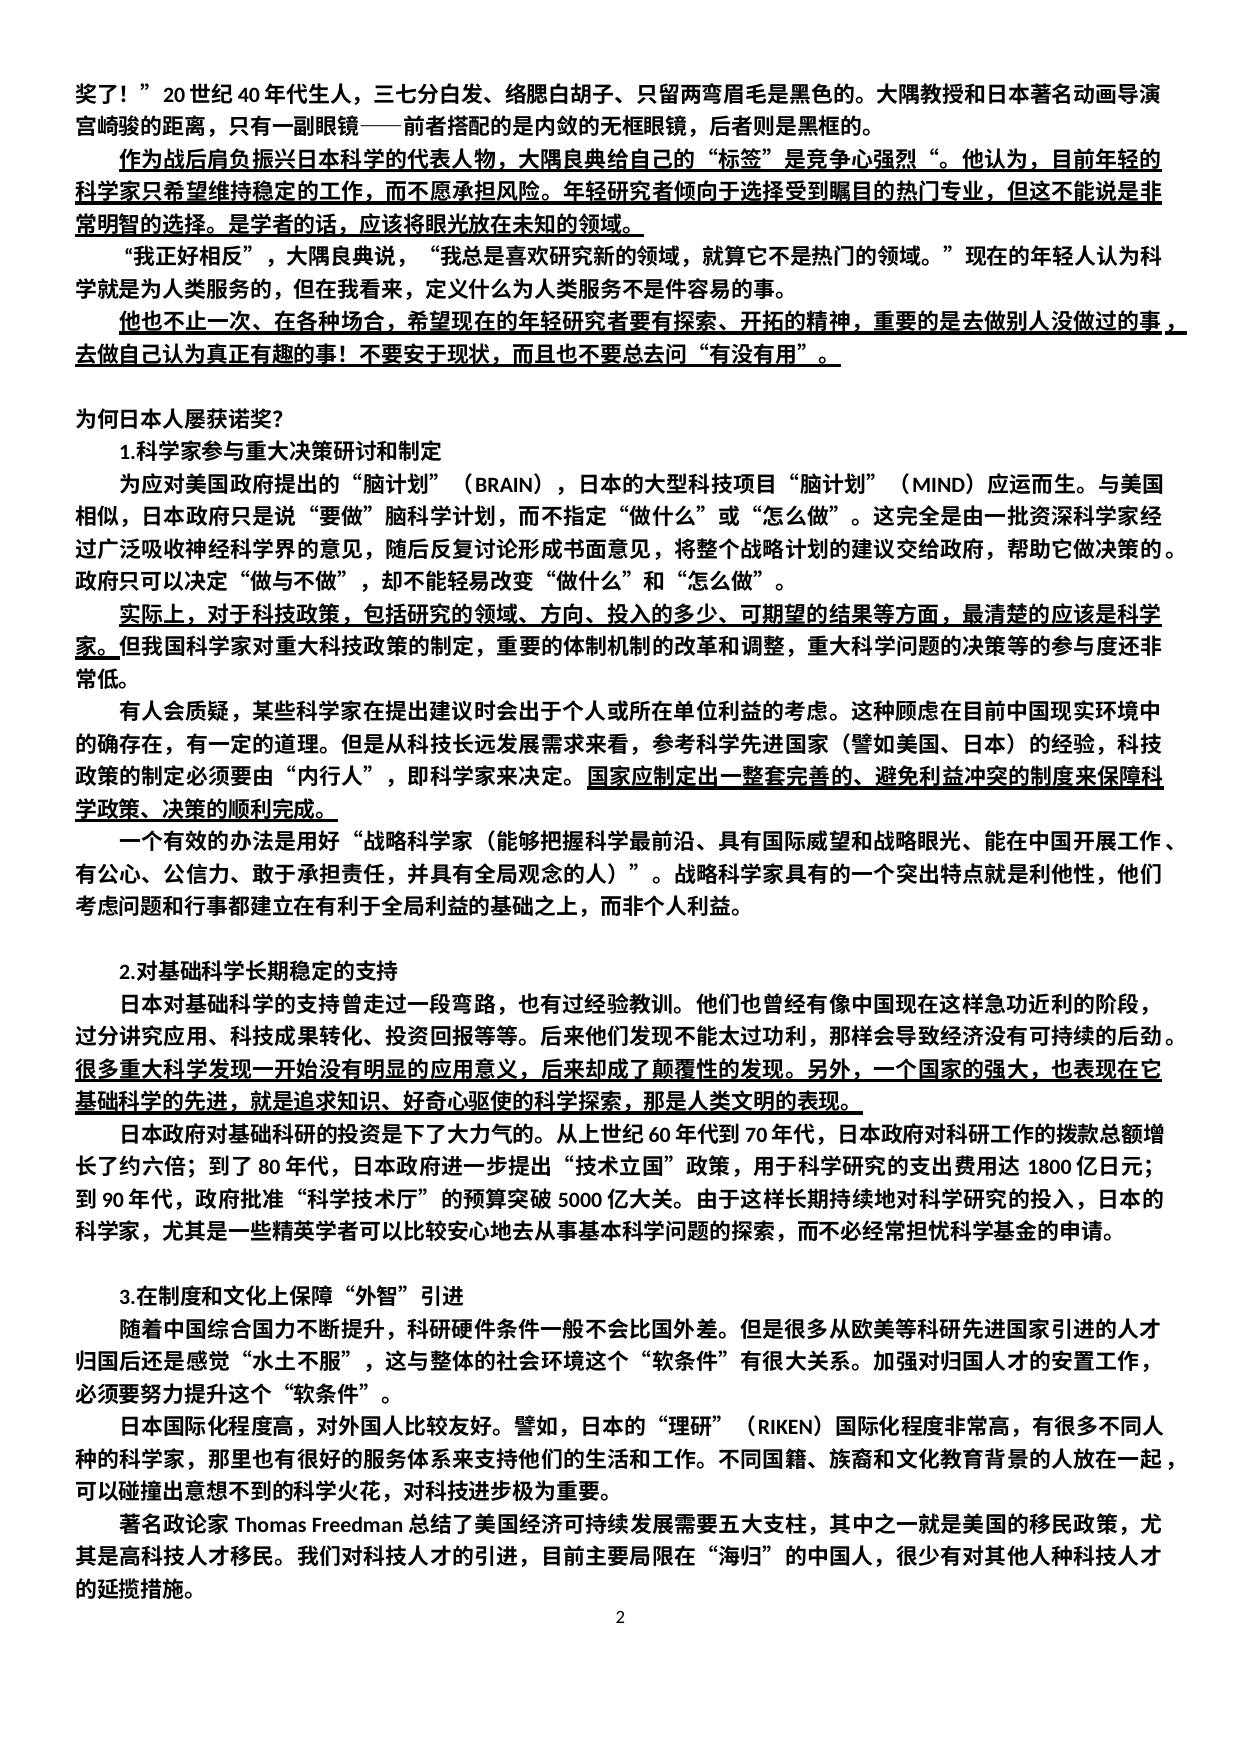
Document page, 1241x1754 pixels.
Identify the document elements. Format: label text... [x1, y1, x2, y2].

text 3.在制度和文化上保障“外智”引进 [75, 1279, 1165, 1311]
text 他也不止一次、在各种场合，希望现在的年轻研究者要有探索、开拓的精神，重要的是去做别人没做过的事，去做自己认为真正有趣的事！不要安于现状，而且也不要总去问“有没有用”。 [75, 304, 1165, 369]
text 为应对美国政府提出的“脑计划”（BRAIN），日本的大型科技项目“脑计划”（MIND）应运而生。与美国相似，日本政府只是说“要做”脑科学计划，而不指定“做什么”或“怎么做”。这完全是由一批资深科学家经过广泛吸收神经科学界的意见，随后反复讨论形成书面意见，将整个战略计划的建议交给政府，帮助它做决策的。政府只可以决定“做与不做”，却不能轻易改变“做什么”和“怎么做”。 [75, 466, 1165, 596]
text “我正好相反”，大隅良典说，“我总是喜欢研究新的领域，就算它不是热门的领域。”现在的年轻人认为科学就是为人类服务的，但在我看来，定义什么为人类服务不是件容易的事。 [75, 239, 1165, 304]
text 作为战后肩负振兴日本科学的代表人物，大隅良典给自己的“标签”是竞争心强烈“。他认为，目前年轻的科学家只希望维持稳定的工作，而不愿承担风险。年轻研究者倾向于选择受到瞩目的热门专业，但这不能说是非常明智的选择。是学者的话，应该将眼光放在未知的领域。 [75, 141, 1165, 239]
text 日本政府对基础科研的投资是下了大力气的。从上世纪60年代到70年代，日本政府对科研工作的拨款总额增长了约六倍；到了80年代，日本政府进一步提出“技术立国”政策，用于科学研究的支出费用达1800亿日元；到90年代，政府批准“科学技术厅”的预算突破5000亿大关。由于这样长期持续地对科学研究的投入，日本的科学家，尤其是一些精英学者可以比较安心地去从事基本科学问题的探索，而不必经常担忧科学基金的申请。 [75, 1116, 1165, 1246]
text 2.对基础科学长期稳定的支持 [75, 954, 1165, 986]
text 一个有效的办法是用好“战略科学家（能够把握科学最前沿、具有国际威望和战略眼光、能在中国开展工作、有公心、公信力、敢于承担责任，并具有全局观念的人）”。战略科学家具有的一个突出特点就是利他性，他们考虑问题和行事都建立在有利于全局利益的基础之上，而非个人利益。 [75, 824, 1165, 921]
text 为何日本人屡获诺奖？ [75, 401, 1165, 434]
text 日本对基础科学的支持曾走过一段弯路，也有过经验教训。他们也曾经有像中国现在这样急功近利的阶段，过分讲究应用、科技成果转化、投资回报等等。后来他们发现不能太过功利，那样会导致经济没有可持续的后劲。很多重大科学发现一开始没有明显的应用意义，后来却成了颠覆性的发现。另外，一个国家的强大，也表现在它基础科学的先进，就是追求知识、好奇心驱使的科学探索，那是人类文明的表现。 [75, 986, 1165, 1116]
text 日本国际化程度高，对外国人比较友好。譬如，日本的“理研”（RIKEN）国际化程度非常高，有很多不同人种的科学家，那里也有很好的服务体系来支持他们的生活和工作。不同国籍、族裔和文化教育背景的人放在一起，可以碰撞出意想不到的科学火花，对科技进步极为重要。 [75, 1409, 1165, 1506]
text 1.科学家参与重大决策研讨和制定 [75, 434, 1165, 466]
text 实际上，对于科技政策，包括研究的领域、方向、投入的多少、可期望的结果等方面，最清楚的应该是科学家。但我国科学家对重大科技政策的制定，重要的体制机制的改革和调整，重大科学问题的决策等的参与度还非常低。 [75, 596, 1165, 694]
text 著名政论家Thomas Freedman总结了美国经济可持续发展需要五大支柱，其中之一就是美国的移民政策，尤其是高科技人才移民。我们对科技人才的引进，目前主要局限在“海归”的中国人，很少有对其他人种科技人才的延揽措施。 [75, 1506, 1165, 1604]
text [75, 76, 1165, 141]
text 有人会质疑，某些科学家在提出建议时会出于个人或所在单位利益的考虑。这种顾虑在目前中国现实环境中的确存在，有一定的道理。但是从科技长远发展需求来看，参考科学先进国家（譬如美国、日本）的经验，科技政策的制定必须要由“内行人”，即科学家来决定。国家应制定出一整套完善的、避免利益冲突的制度来保障科学政策、决策的顺利完成。 [75, 694, 1165, 824]
text 随着中国综合国力不断提升，科研硬件条件一般不会比国外差。但是很多从欧美等科研先进国家引进的人才归国后还是感觉“水土不服”，这与整体的社会环境这个“软条件”有很大关系。加强对归国人才的安置工作，必须要努力提升这个“软条件”。 [75, 1311, 1165, 1409]
